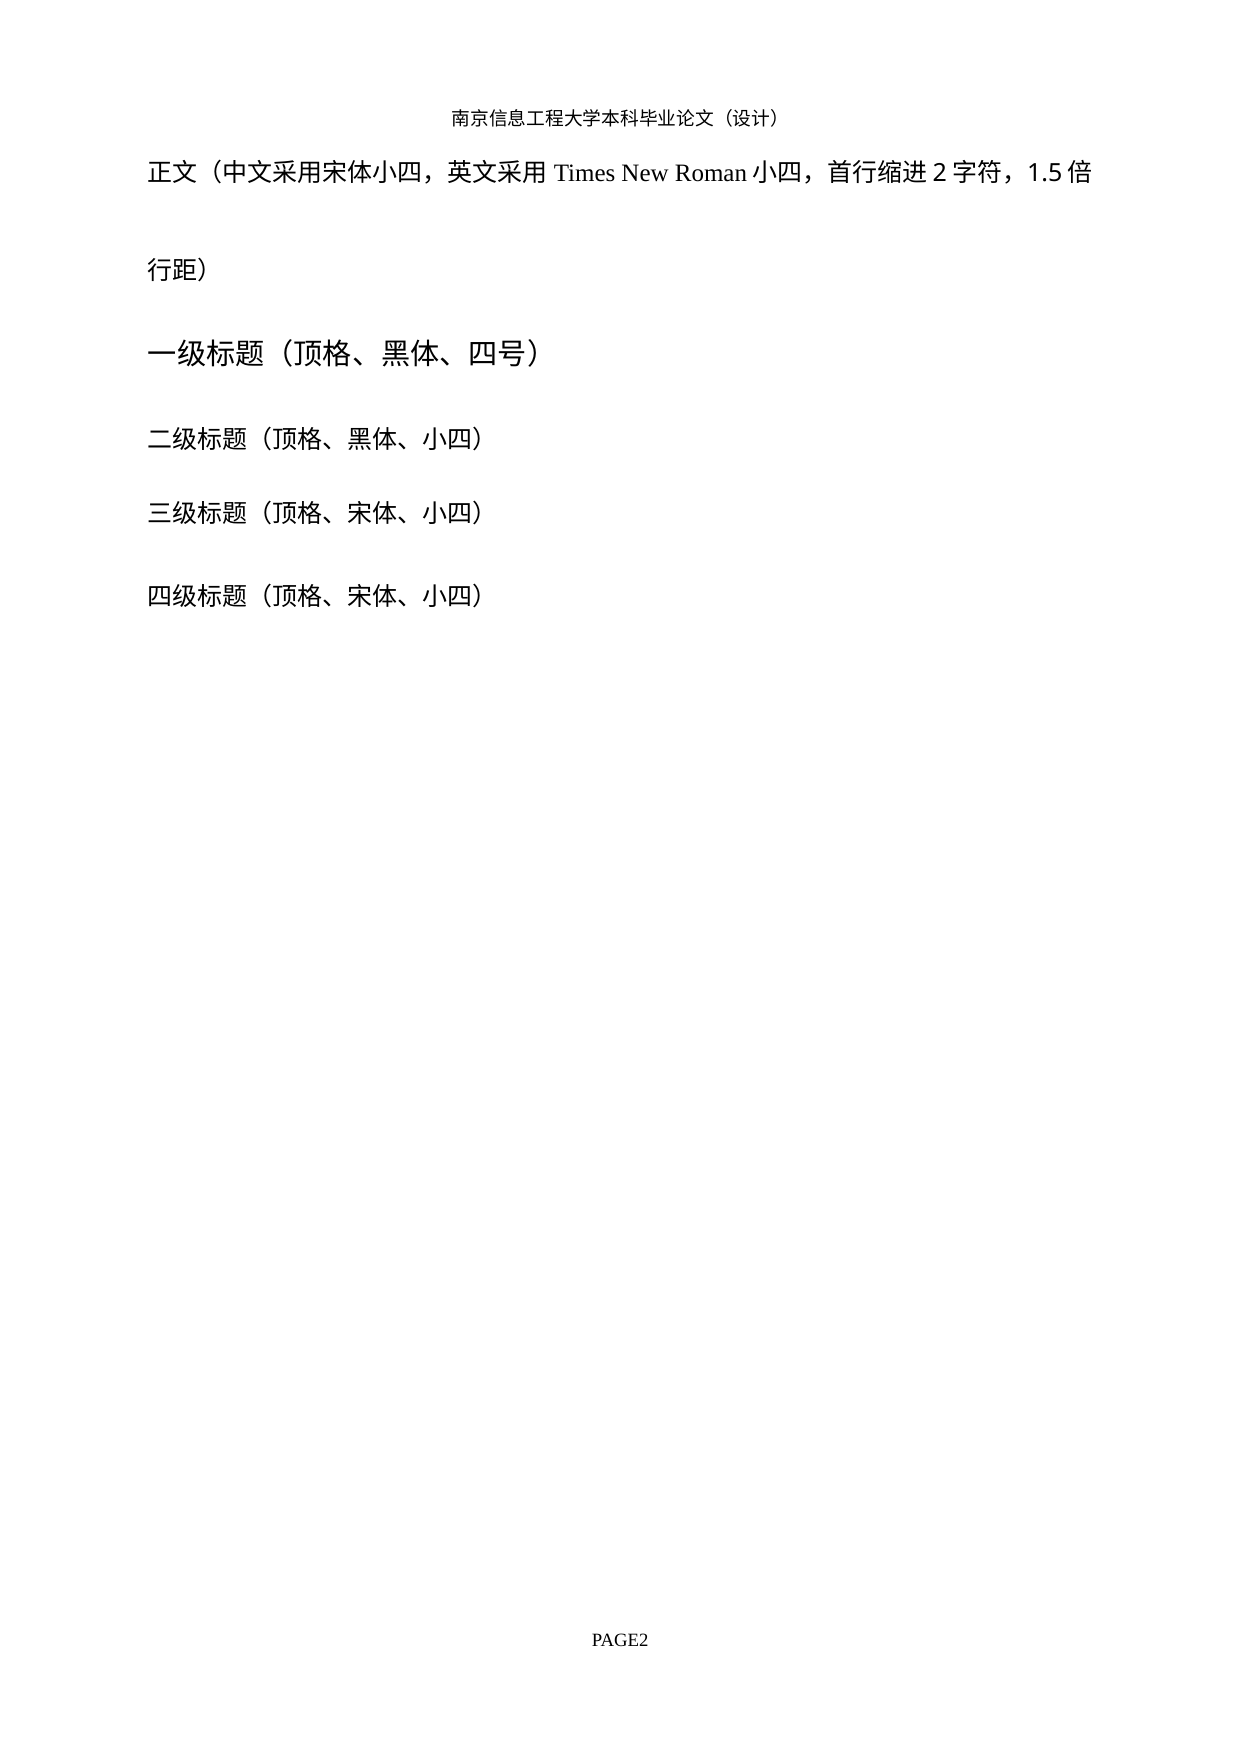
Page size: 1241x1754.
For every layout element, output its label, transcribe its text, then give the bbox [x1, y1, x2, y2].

text 三级标题（顶格、宋体、小四） [148, 479, 1092, 544]
text 一级标题（顶格、黑体、四号） [148, 319, 1092, 384]
text 四级标题（顶格、宋体、小四） [148, 562, 1092, 627]
text 正文（中文采用宋体小四，英文采用Times New Roman小四，首行缩进2字符，1.5倍行距） [148, 138, 1092, 301]
text 二级标题（顶格、黑体、小四） [148, 405, 1092, 470]
